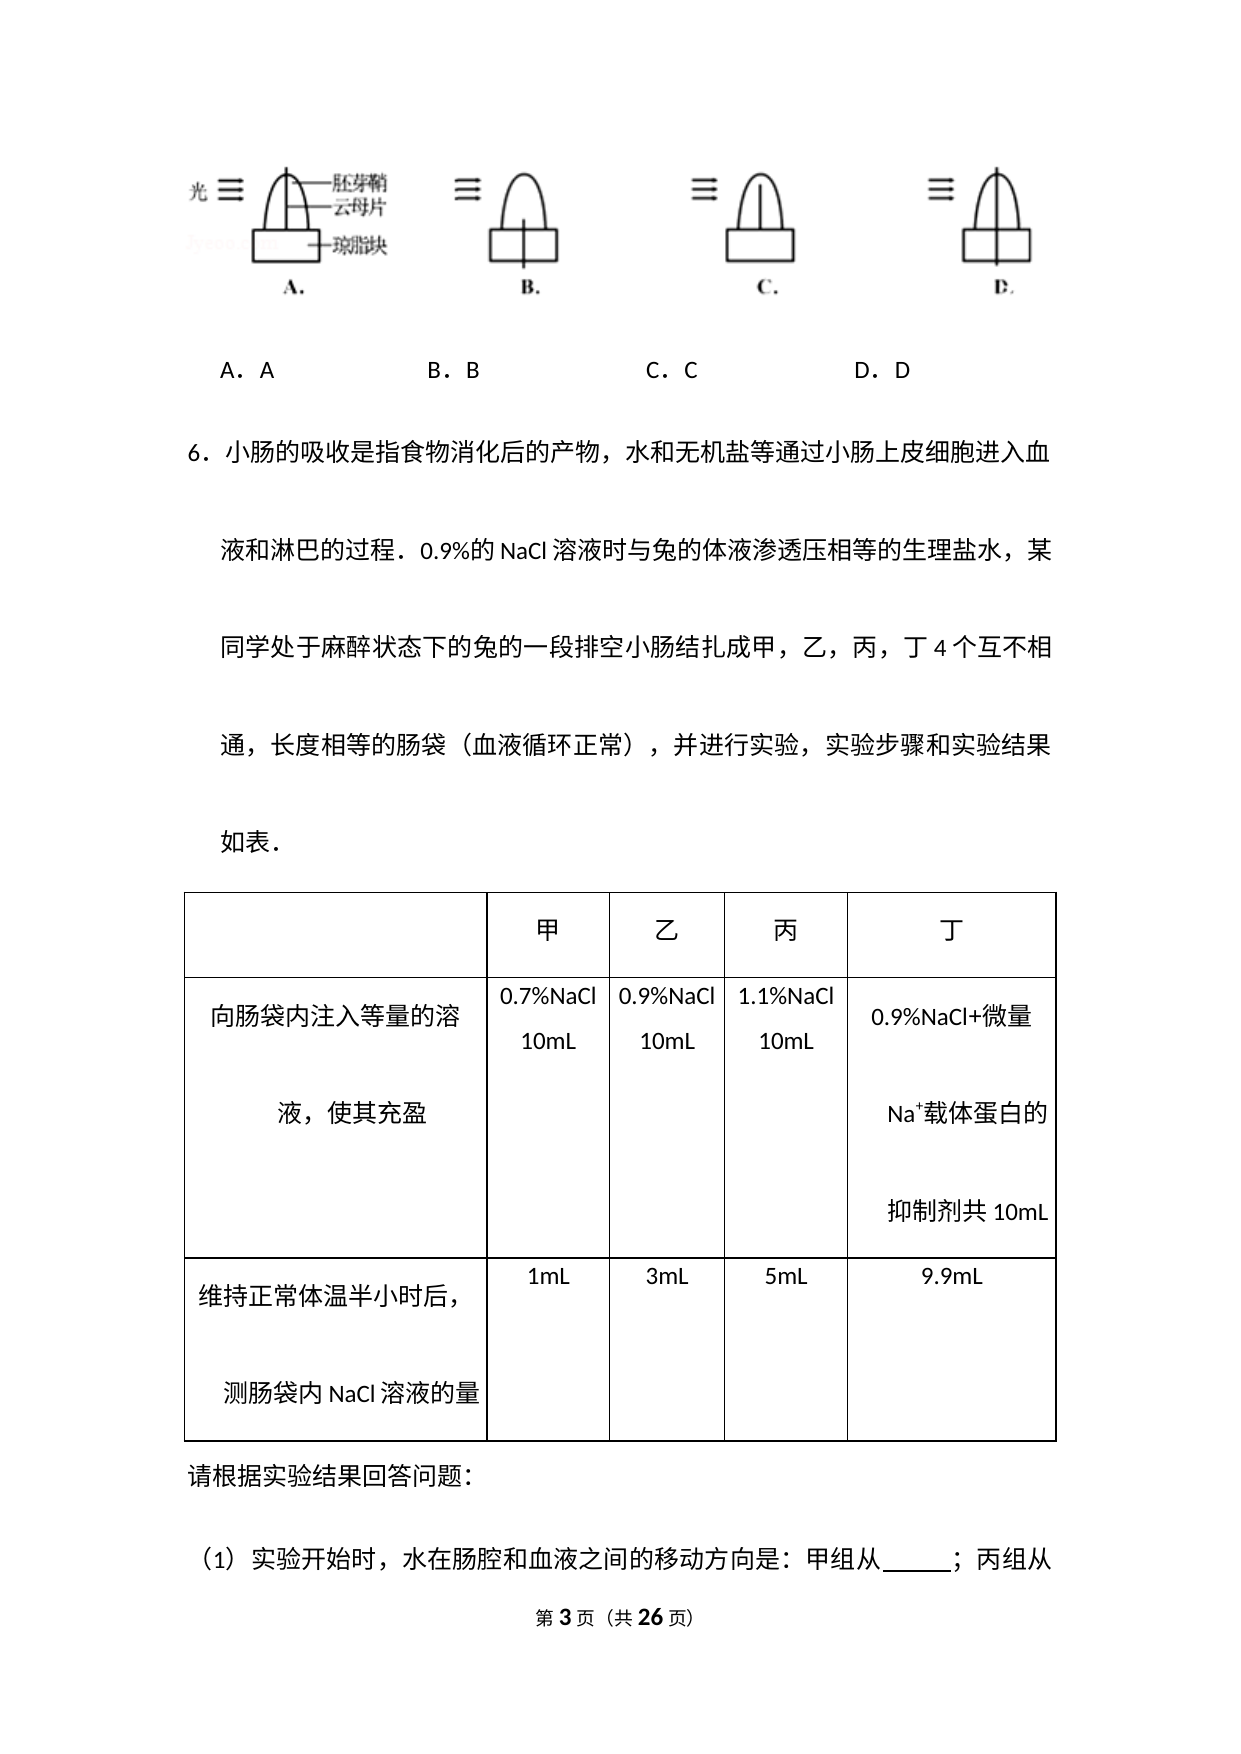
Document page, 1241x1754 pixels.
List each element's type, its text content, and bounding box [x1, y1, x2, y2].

table_header 乙 [610, 893, 724, 977]
text A．A B．B C．C D．D [187, 335, 1053, 400]
table_cell 0.9%NaCl 10mL [610, 978, 724, 1257]
picture [183, 161, 1037, 300]
table_header 丙 [725, 893, 847, 977]
text 6．小肠的吸收是指食物消化后的产物，水和无机盐等通过小肠上皮细胞进入血液和淋巴的过程．0.9%的NaCl溶液时与兔的体液渗透压相等的生理盐水，某同学处于麻醉状态下的兔的一段排空小肠结扎成甲，乙，丙，丁4个互不相通，长度相等的肠袋（血液循环正常），并进行实验，实验步骤和实验结果如表． [187, 418, 1053, 873]
table_cell 3mL [610, 1259, 724, 1440]
table_header [185, 893, 486, 977]
table_header 甲 [488, 893, 609, 977]
table_cell 5mL [725, 1259, 847, 1440]
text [187, 1525, 1053, 1590]
table_cell 维持正常体温半小时后，测肠袋内NaCl溶液的量 [185, 1259, 486, 1440]
table_cell 0.9%NaCl+微量Na+载体蛋白的抑制剂共10mL [848, 978, 1055, 1257]
table_cell 向肠袋内注入等量的溶液，使其充盈 [185, 978, 486, 1257]
table_cell 0.7%NaCl 10mL [488, 978, 609, 1257]
table_cell 1mL [488, 1259, 609, 1440]
table_cell 1.1%NaCl 10mL [725, 978, 847, 1257]
table_header 丁 [848, 893, 1055, 977]
table_cell 9.9mL [848, 1259, 1055, 1440]
text 请根据实验结果回答问题： [187, 1442, 1053, 1507]
